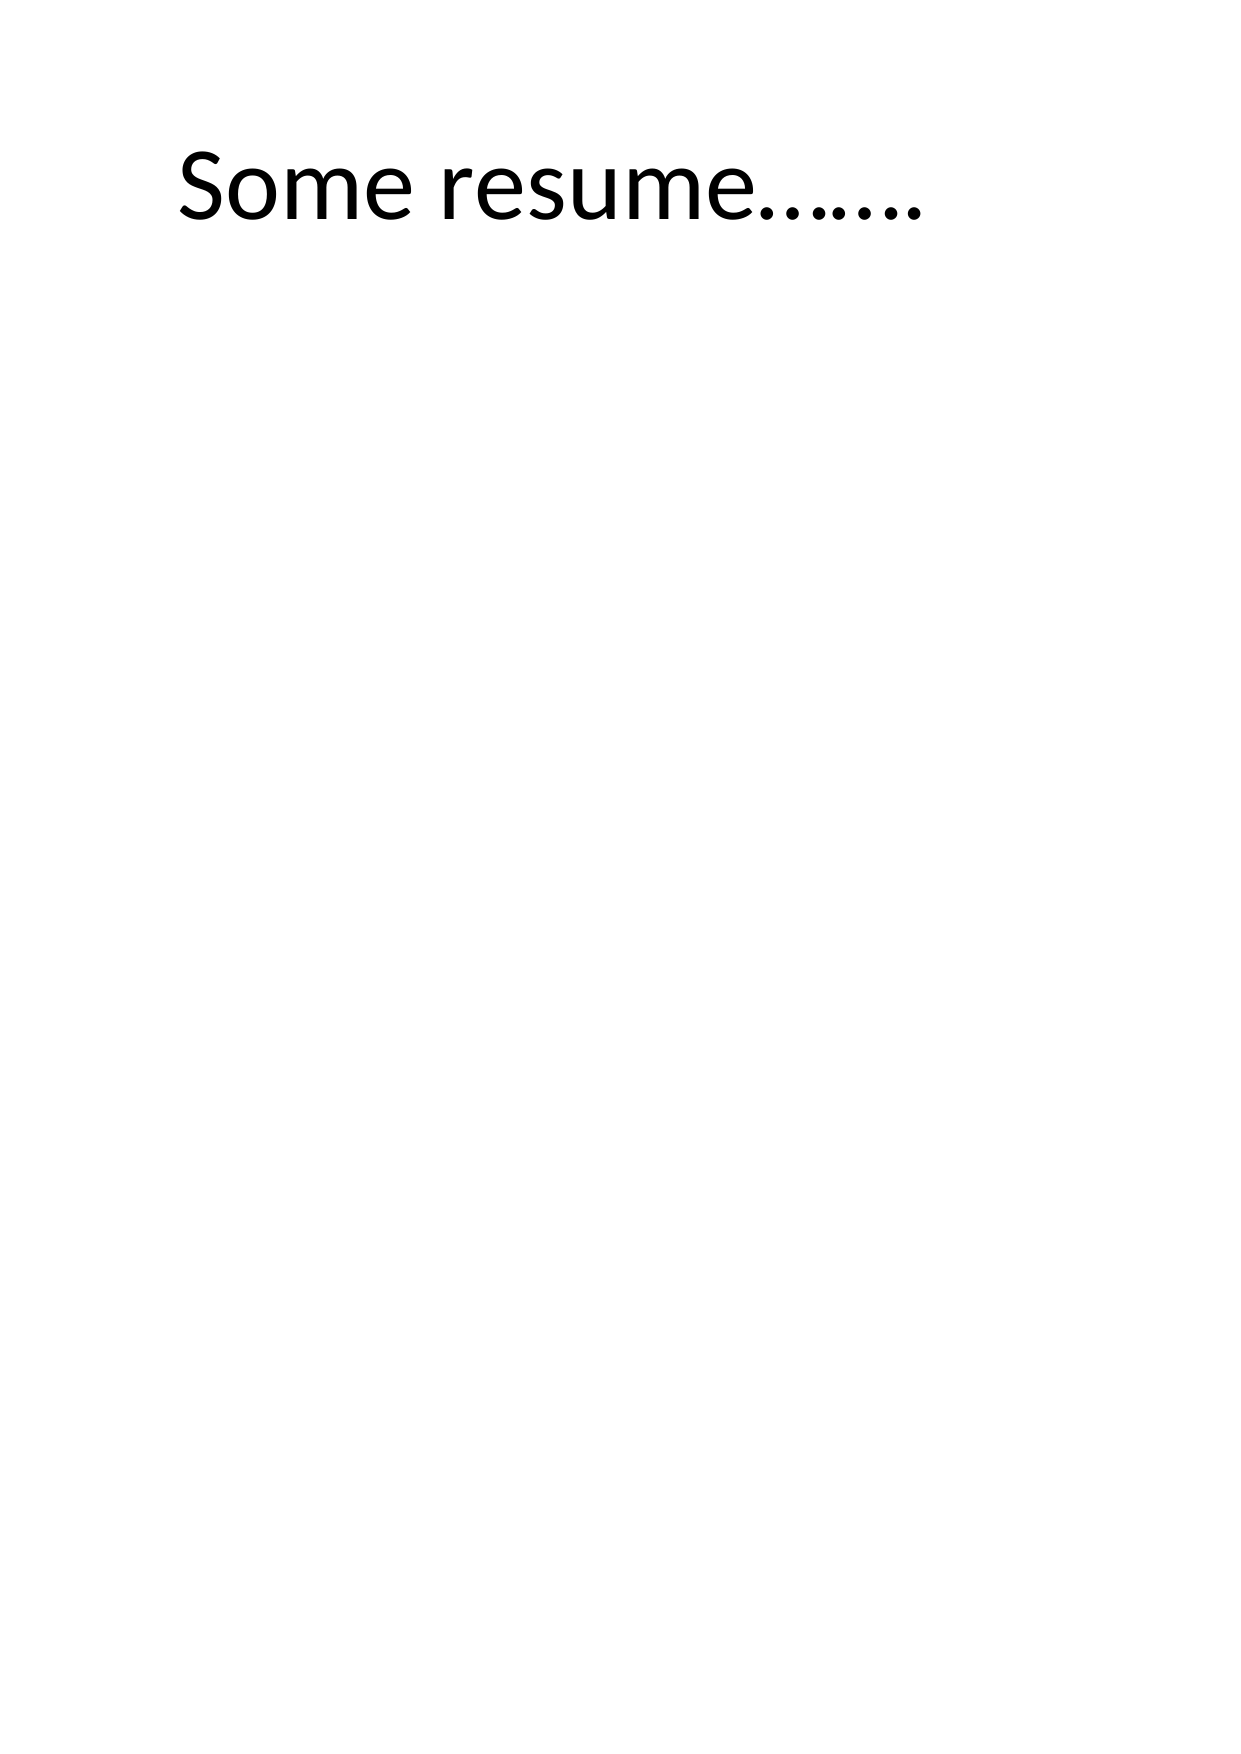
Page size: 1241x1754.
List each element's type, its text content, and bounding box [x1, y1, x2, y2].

text Some resume……. [177, 118, 1152, 245]
